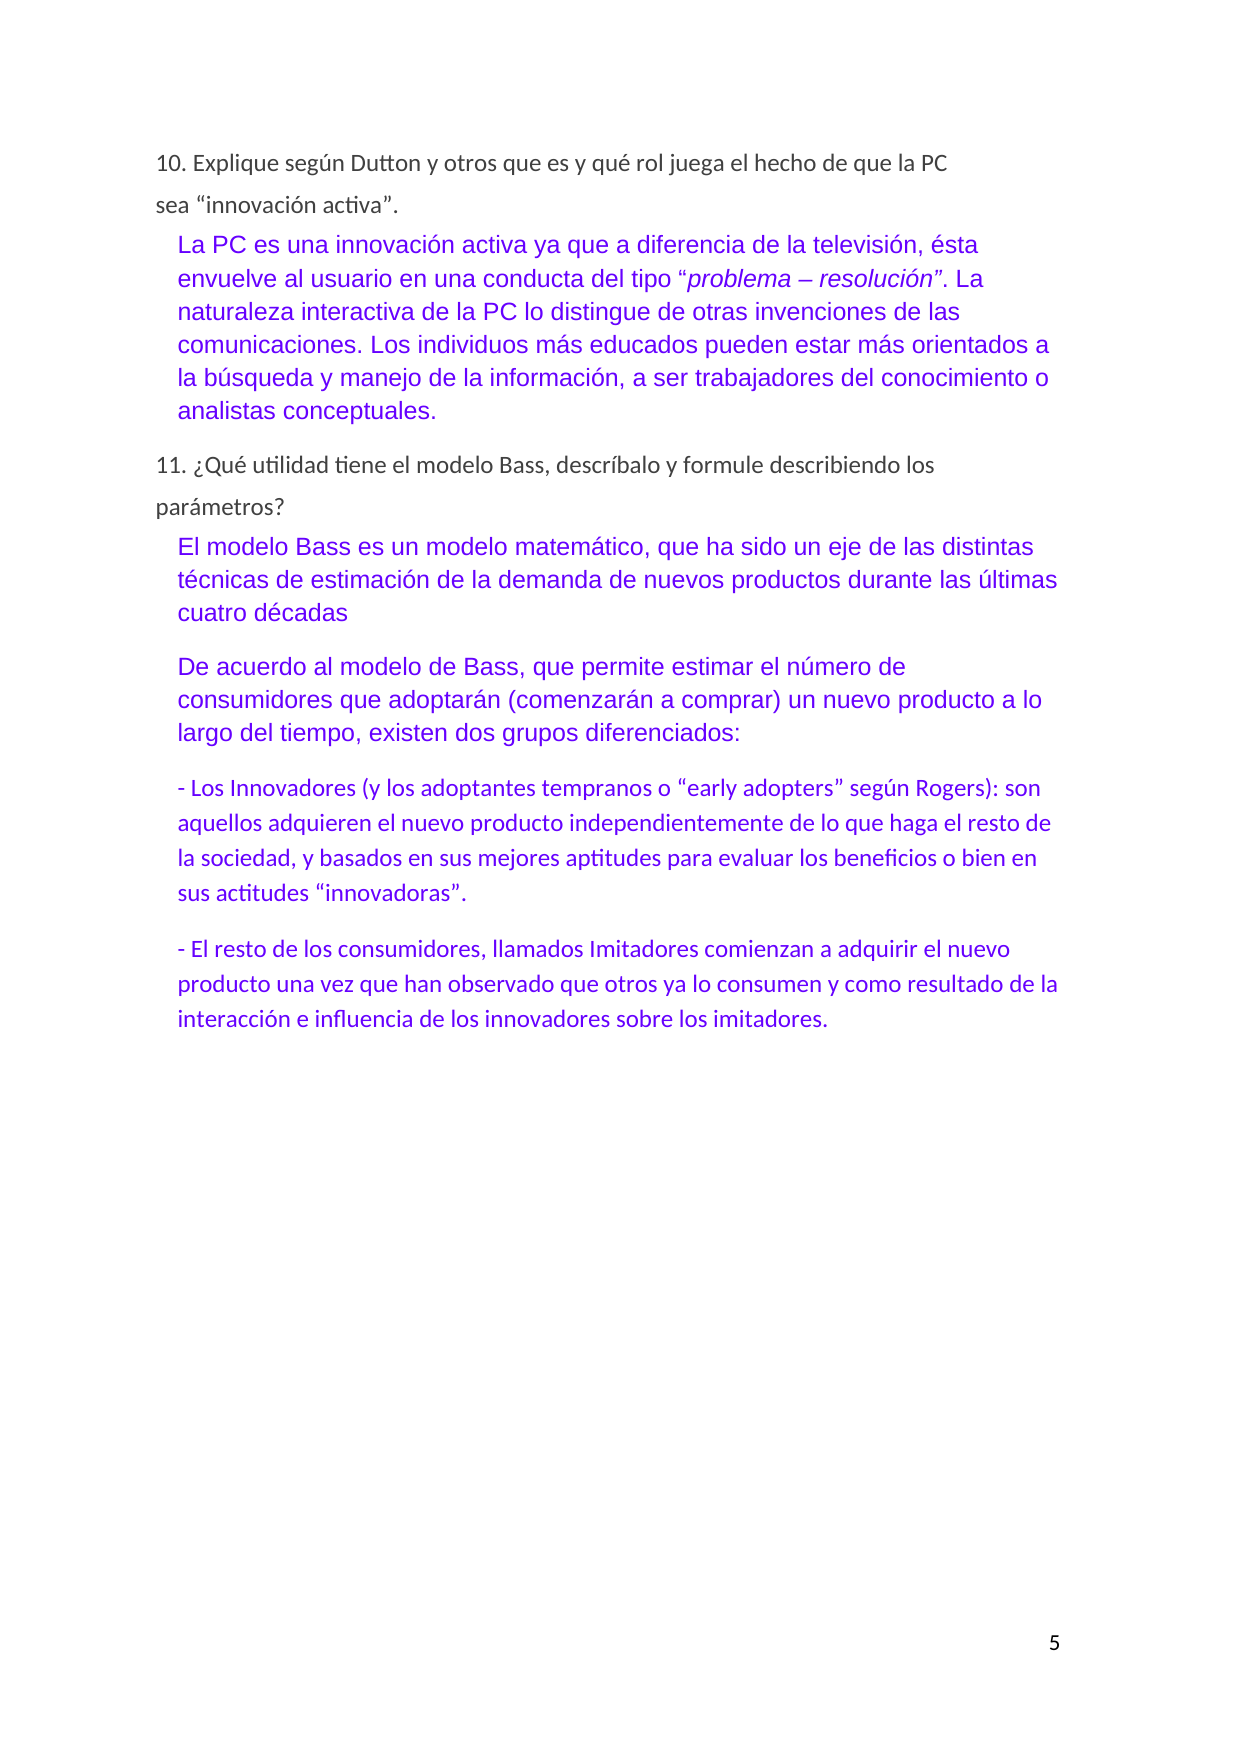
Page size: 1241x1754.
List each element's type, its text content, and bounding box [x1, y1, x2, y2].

text La PC es una innovación activa ya que a diferencia de la televisión, ésta envuelve al usuario en una conducta del tipo “problema – resolución”. La naturaleza interactiva de la PC lo distingue de otras invenciones de las comunicaciones. Los individuos más educados pueden estar más orientados a la búsqueda y manejo de la información, a ser trabajadores del conocimiento o analistas conceptuales. [177, 231, 1063, 424]
text parámetros? [155, 491, 1063, 521]
text - El resto de los consumidores, llamados Imitadores comienzan a adquirir el nuevo producto una vez que han observado que otros ya lo consumen y como resultado de la interacción e influencia de los innovadores sobre los imitadores. [177, 933, 1063, 1033]
text sea “innovación activa”. [155, 189, 1063, 219]
text 11. ¿Qué utilidad tiene el modelo Bass, descríbalo y formule describiendo los [155, 449, 1063, 480]
text De acuerdo al modelo de Bass, que permite estimar el número de consumidores que adoptarán (comenzarán a comprar) un nuevo producto a lo largo del tiempo, existen dos grupos diferenciados: [177, 652, 1063, 747]
text 10. Explique según Dutton y otros que es y qué rol juega el hecho de que la PC [155, 148, 1063, 178]
text - Los Innovadores (y los adoptantes tempranos o “early adopters” según Rogers): son aquellos adquieren el nuevo producto independientemente de lo que haga el resto de la sociedad, y basados en sus mejores aptitudes para evaluar los beneficios o bien en sus actitudes “innovadoras”. [177, 772, 1063, 908]
text El modelo Bass es un modelo matemático, que ha sido un eje de las distintas técnicas de estimación de la demanda de nuevos productos durante las últimas cuatro décadas [177, 532, 1063, 627]
